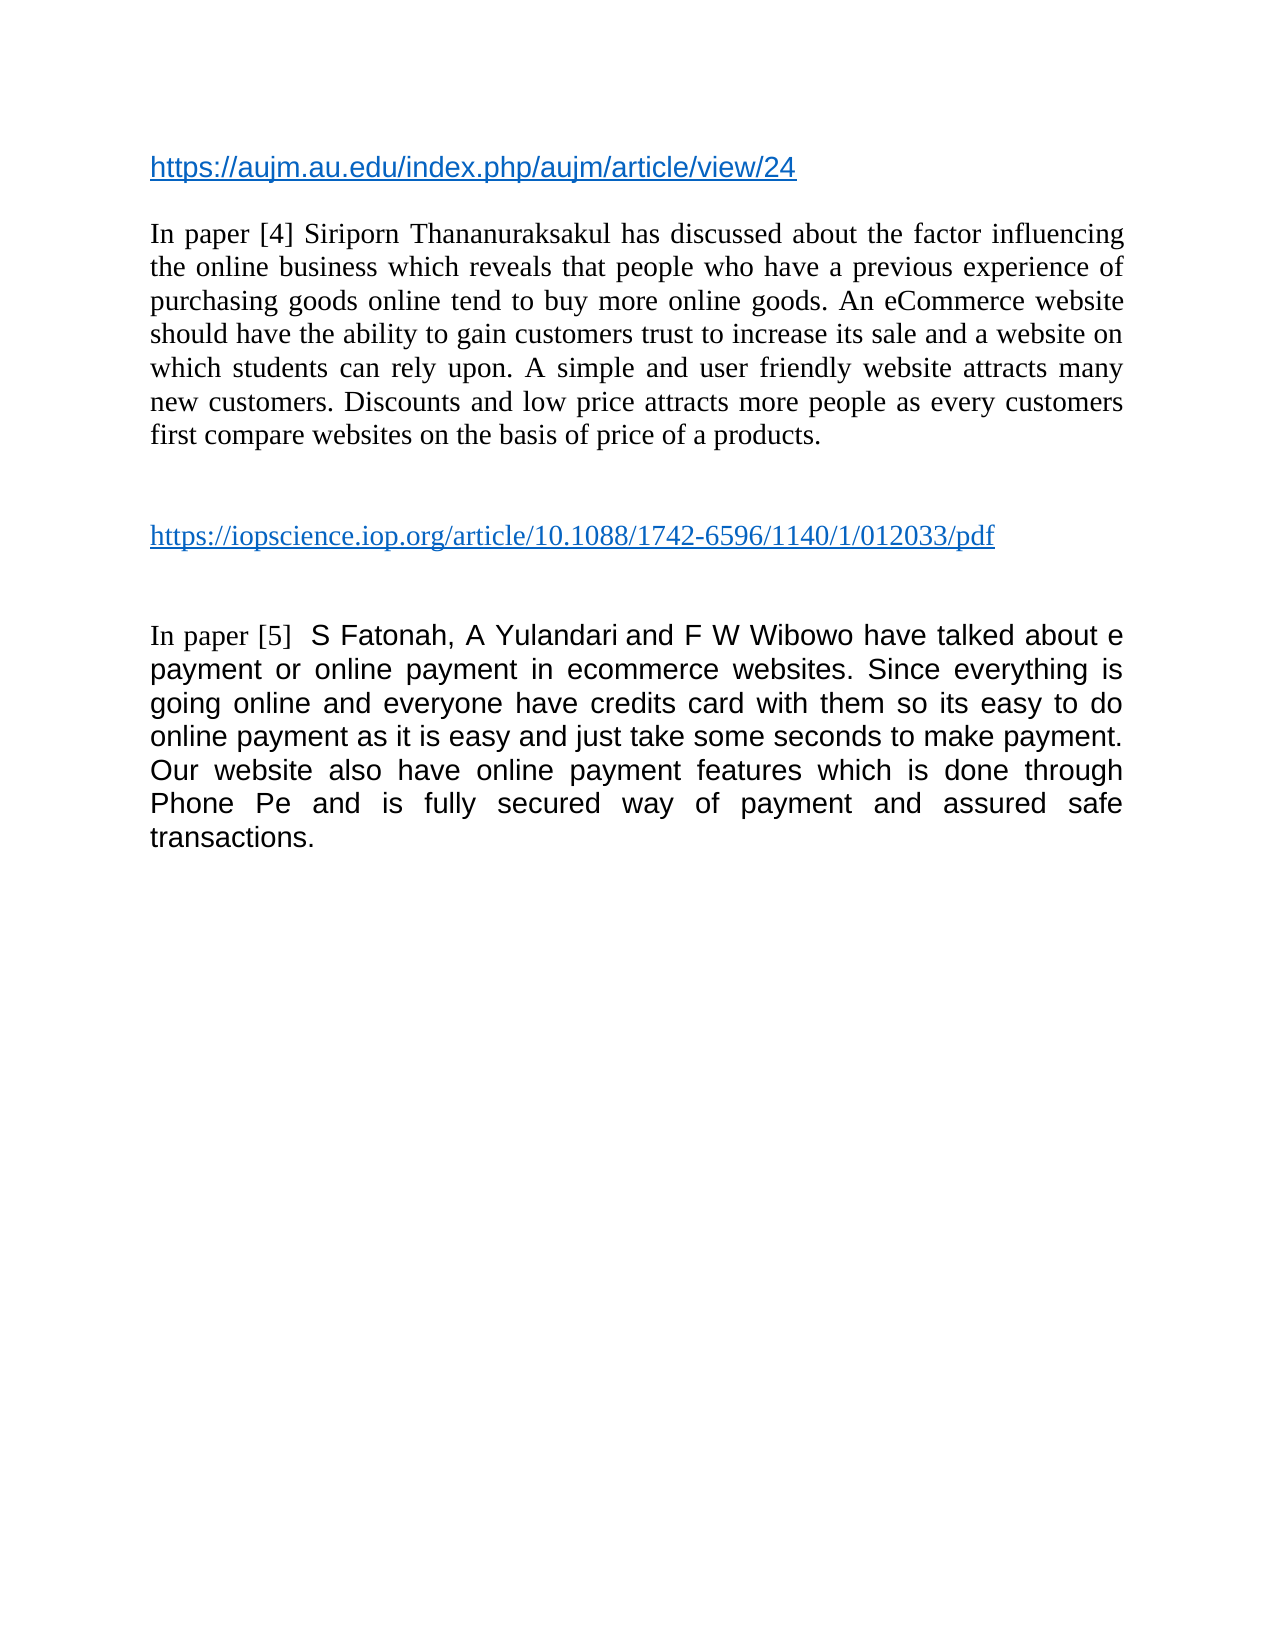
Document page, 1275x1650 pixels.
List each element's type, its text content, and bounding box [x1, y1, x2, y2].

text https://iopscience.iop.org/article/10.1088/1742-6596/1140/1/012033/pdf [150, 518, 1125, 551]
text In paper [4] Siriporn Thananuraksakul has discussed about the factor influencing the online business which reveals that people who have a previous experience of purchasing goods online tend to buy more online goods. An eCommerce website should have the ability to gain customers trust to increase its sale and a website on which students can rely upon. A simple and user friendly website attracts many new customers. Discounts and low price attracts more people as every customers first compare websites on the basis of price of a products. [150, 216, 1125, 451]
text In paper [5] S Fatonah, A Yulandari and F W Wibowo have talked about e payment or online payment in ecommerce websites. Since everything is going online and everyone have credits card with them so its easy to do online payment as it is easy and just take some seconds to make payment. Our website also have online payment features which is done through Phone Pe and is fully secured way of payment and assured safe transactions. [150, 618, 1125, 853]
text https://aujm.au.edu/index.php/aujm/article/view/24 [150, 150, 1125, 183]
